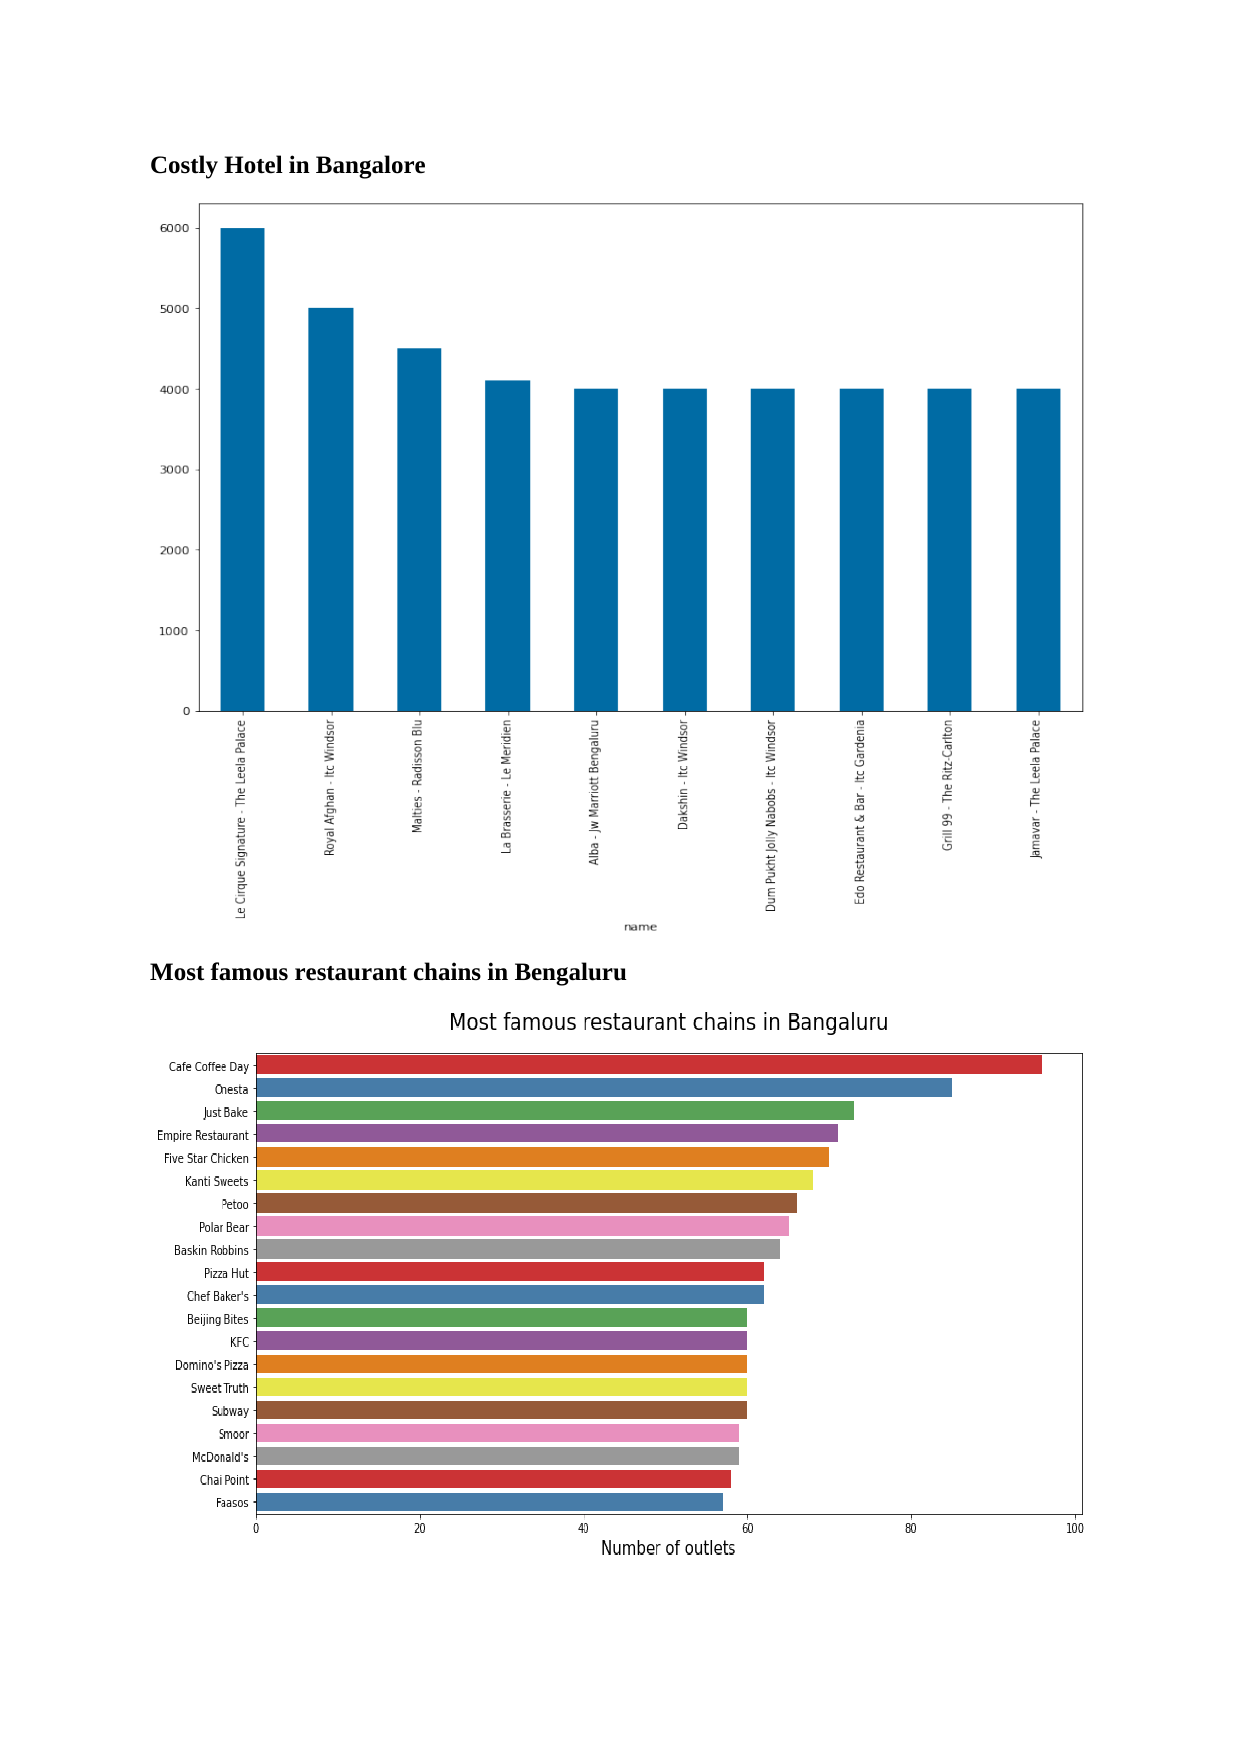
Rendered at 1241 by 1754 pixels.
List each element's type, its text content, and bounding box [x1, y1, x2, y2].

picture [150, 197, 1091, 939]
text Most famous restaurant chains in Bengaluru [150, 957, 1090, 986]
picture [150, 1005, 1091, 1566]
text Costly Hotel in Bangalore [150, 150, 1090, 179]
